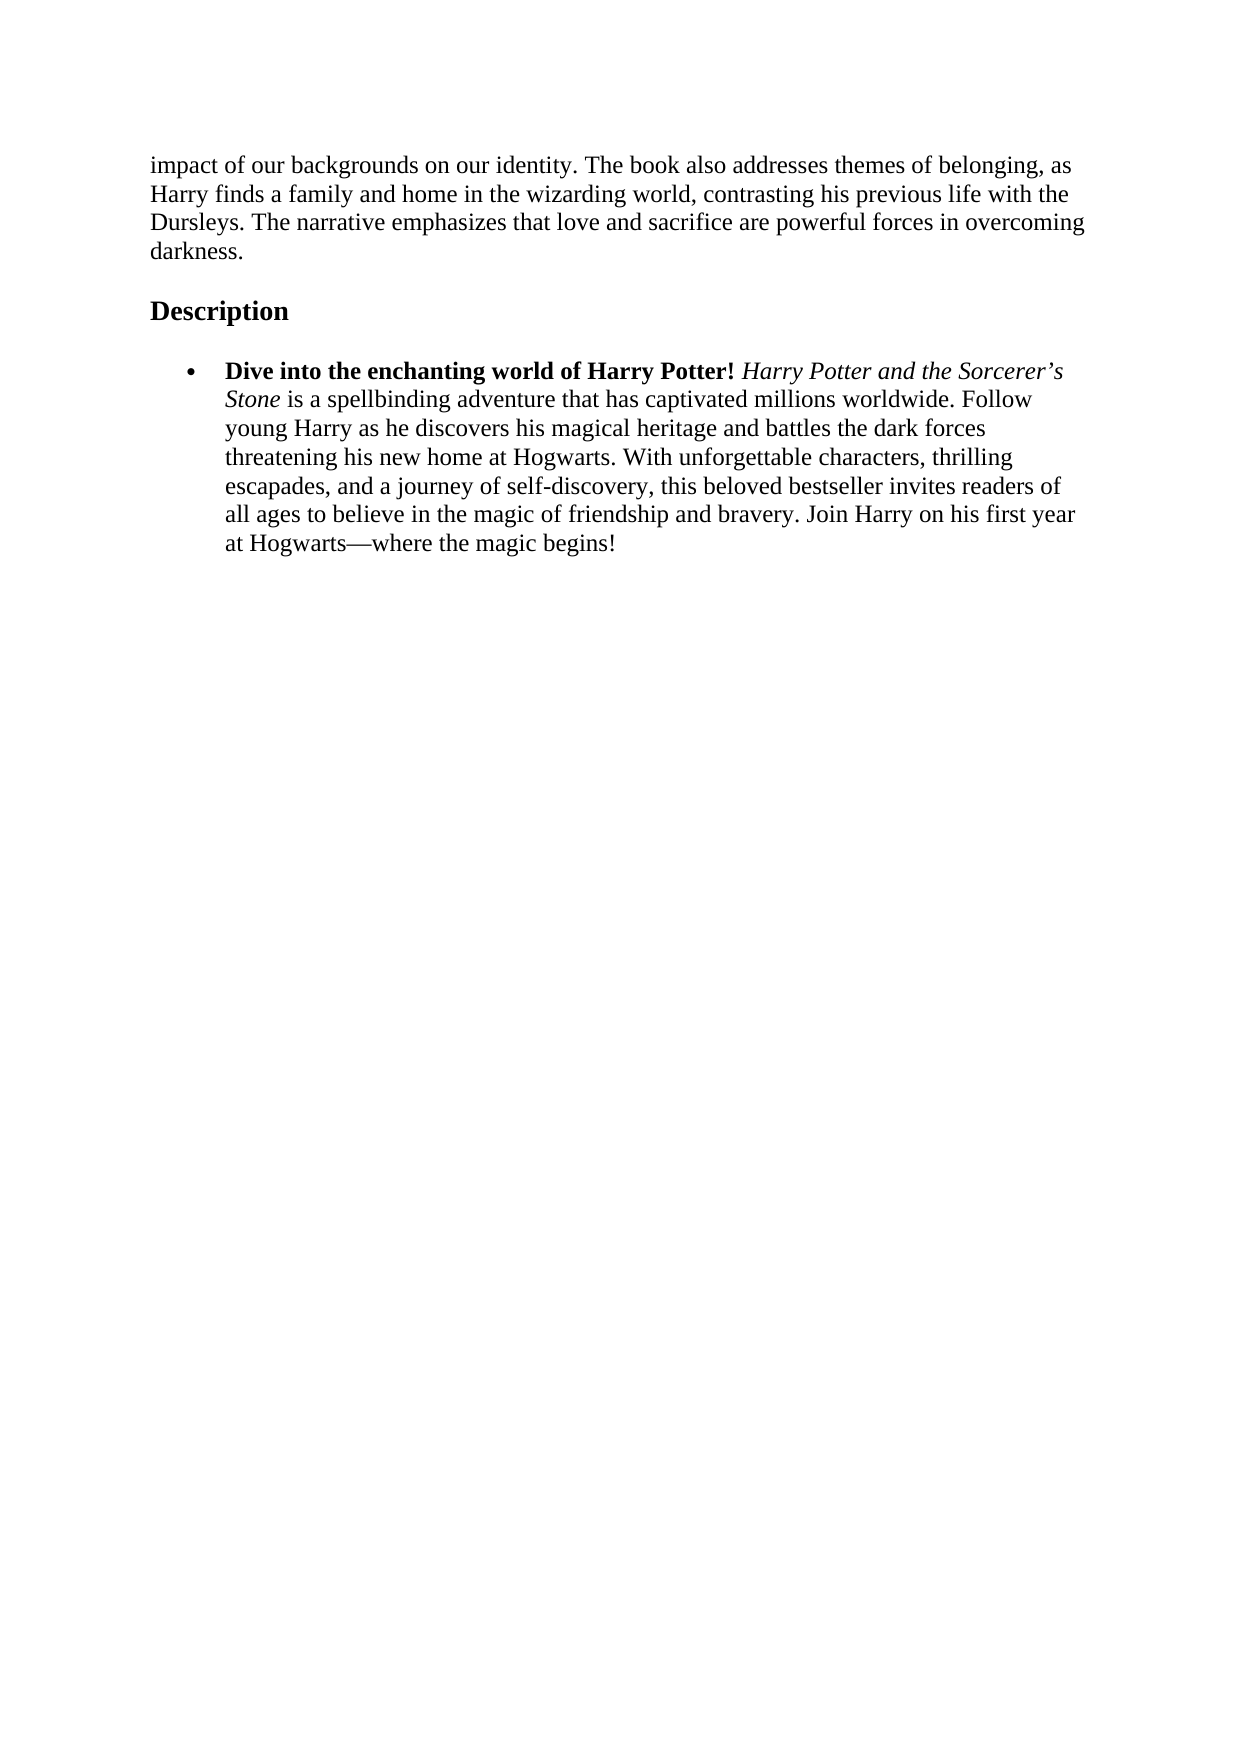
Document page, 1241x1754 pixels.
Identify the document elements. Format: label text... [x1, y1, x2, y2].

list Dive into the enchanting world of Harry Potter! Harry Potter and the Sorcerer’s Stone is a spellbinding adventure that has captivated millions worldwide. Follow young Harry as he discovers his magical heritage and battles the dark forces threatening his new home at Hogwarts. With unforgettable characters, thrilling escapades, and a journey of self-discovery, this beloved bestseller invites readers of all ages to believe in the magic of friendship and bravery. Join Harry on his first year at Hogwarts—where the magic begins! [187, 356, 1090, 557]
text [150, 150, 1090, 265]
text Description [150, 294, 1090, 327]
